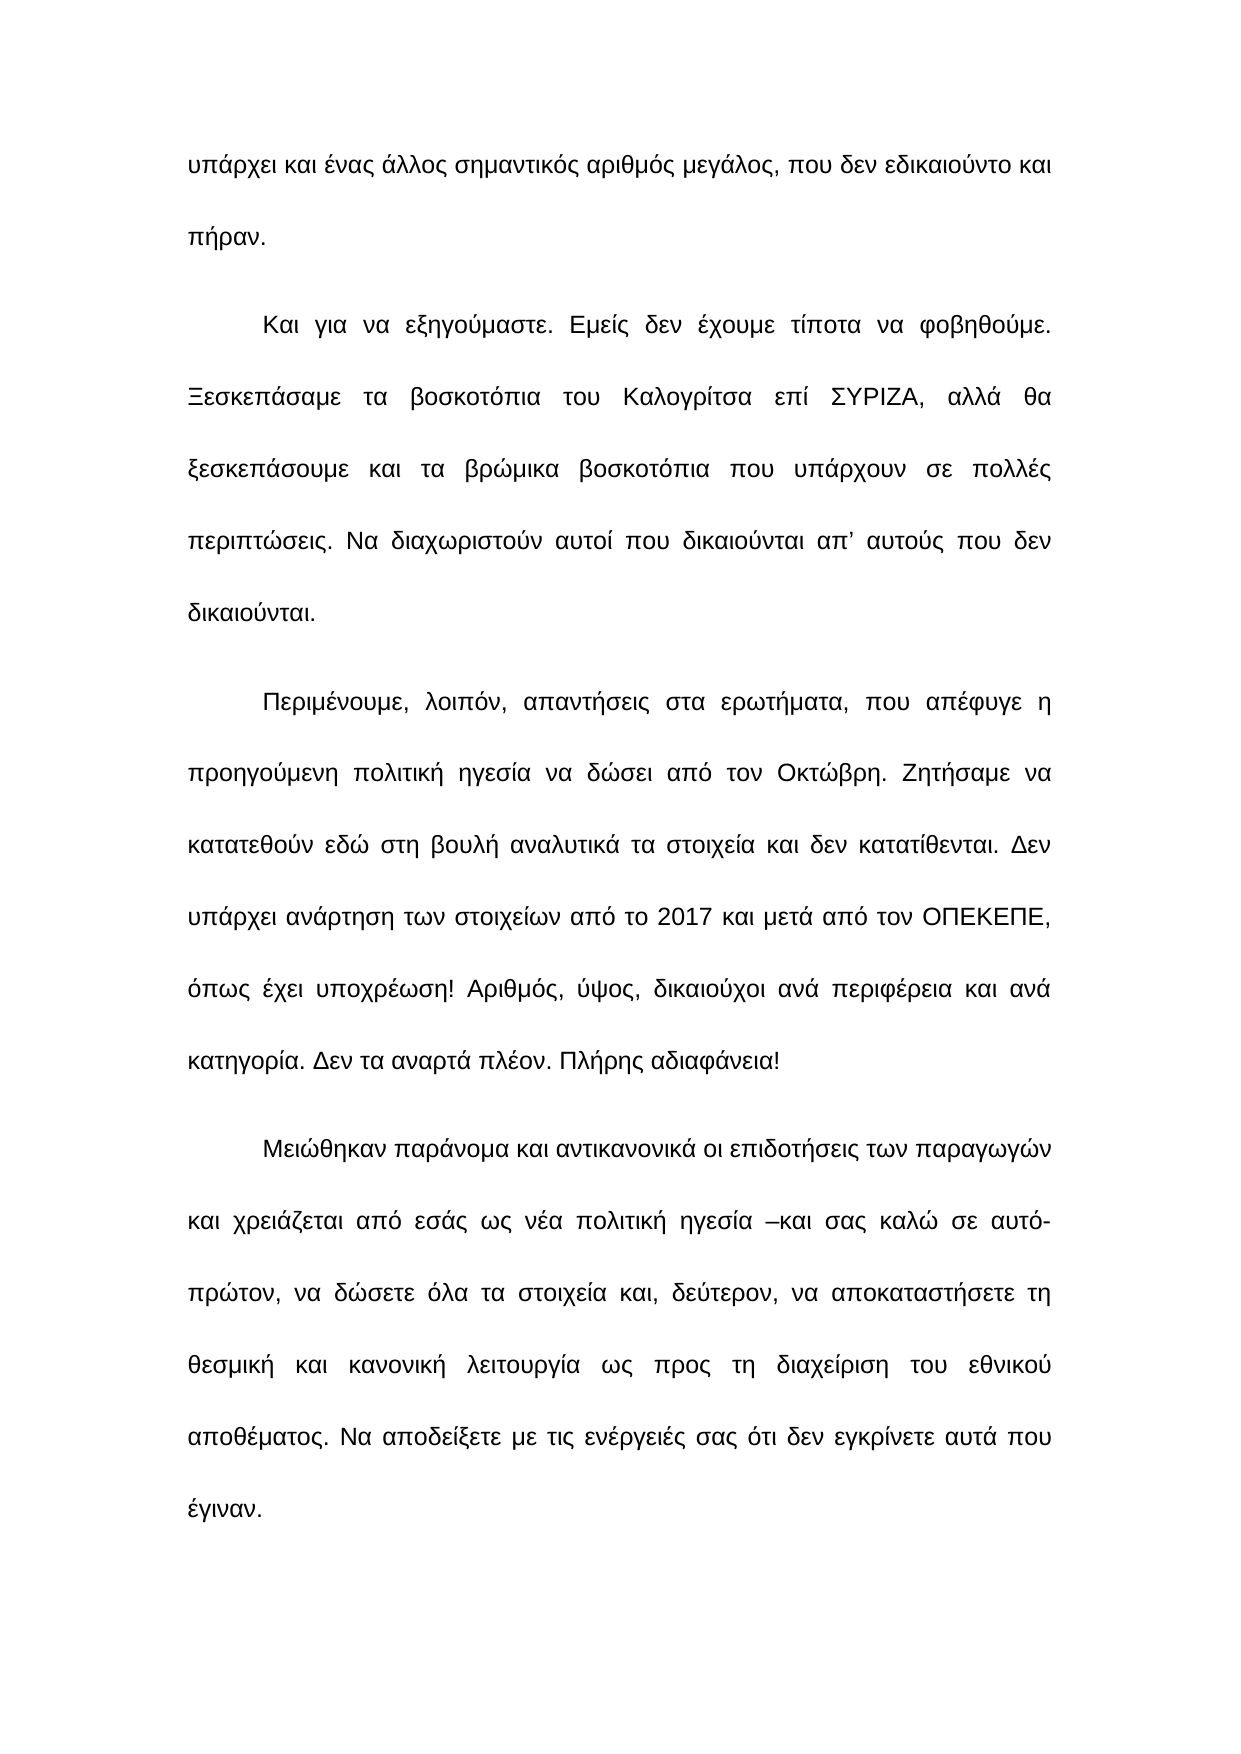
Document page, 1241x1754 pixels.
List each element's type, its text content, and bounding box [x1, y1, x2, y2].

text Περιμένουμε, λοιπόν, απαντήσεις στα ερωτήματα, που απέφυγε η προηγούμενη πολιτική ηγεσία να δώσει από τον Οκτώβρη. Ζητήσαμε να κατατεθούν εδώ στη βουλή αναλυτικά τα στοιχεία και δεν κατατίθενται. Δεν υπάρχει ανάρτηση των στοιχείων από το 2017 και μετά από τον ΟΠΕΚΕΠΕ, όπως έχει υποχρέωση! Αριθμός, ύψος, δικαιούχοι ανά περιφέρεια και ανά κατηγορία. Δεν τα αναρτά πλέον. Πλήρης αδιαφάνεια! [187, 686, 1053, 1074]
text Μειώθηκαν παράνομα και αντικανονικά οι επιδοτήσεις των παραγωγών και χρειάζεται από εσάς ως νέα πολιτική ηγεσία –και σας καλώ σε αυτό- πρώτον, να δώσετε όλα τα στοιχεία και, δεύτερον, να αποκαταστήσετε τη θεσμική και κανονική λειτουργία ως προς τη διαχείριση του εθνικού αποθέματος. Να αποδείξετε με τις ενέργειές σας ότι δεν εγκρίνετε αυτά που έγιναν. [187, 1134, 1053, 1522]
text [187, 150, 1053, 251]
text Και για να εξηγούμαστε. Εμείς δεν έχουμε τίποτα να φοβηθούμε. Ξεσκεπάσαμε τα βοσκοτόπια του Καλογρίτσα επί ΣΥΡΙΖΑ, αλλά θα ξεσκεπάσουμε και τα βρώμικα βοσκοτόπια που υπάρχουν σε πολλές περιπτώσεις. Να διαχωριστούν αυτοί που δικαιούνται απ’ αυτούς που δεν δικαιούνται. [187, 310, 1053, 627]
